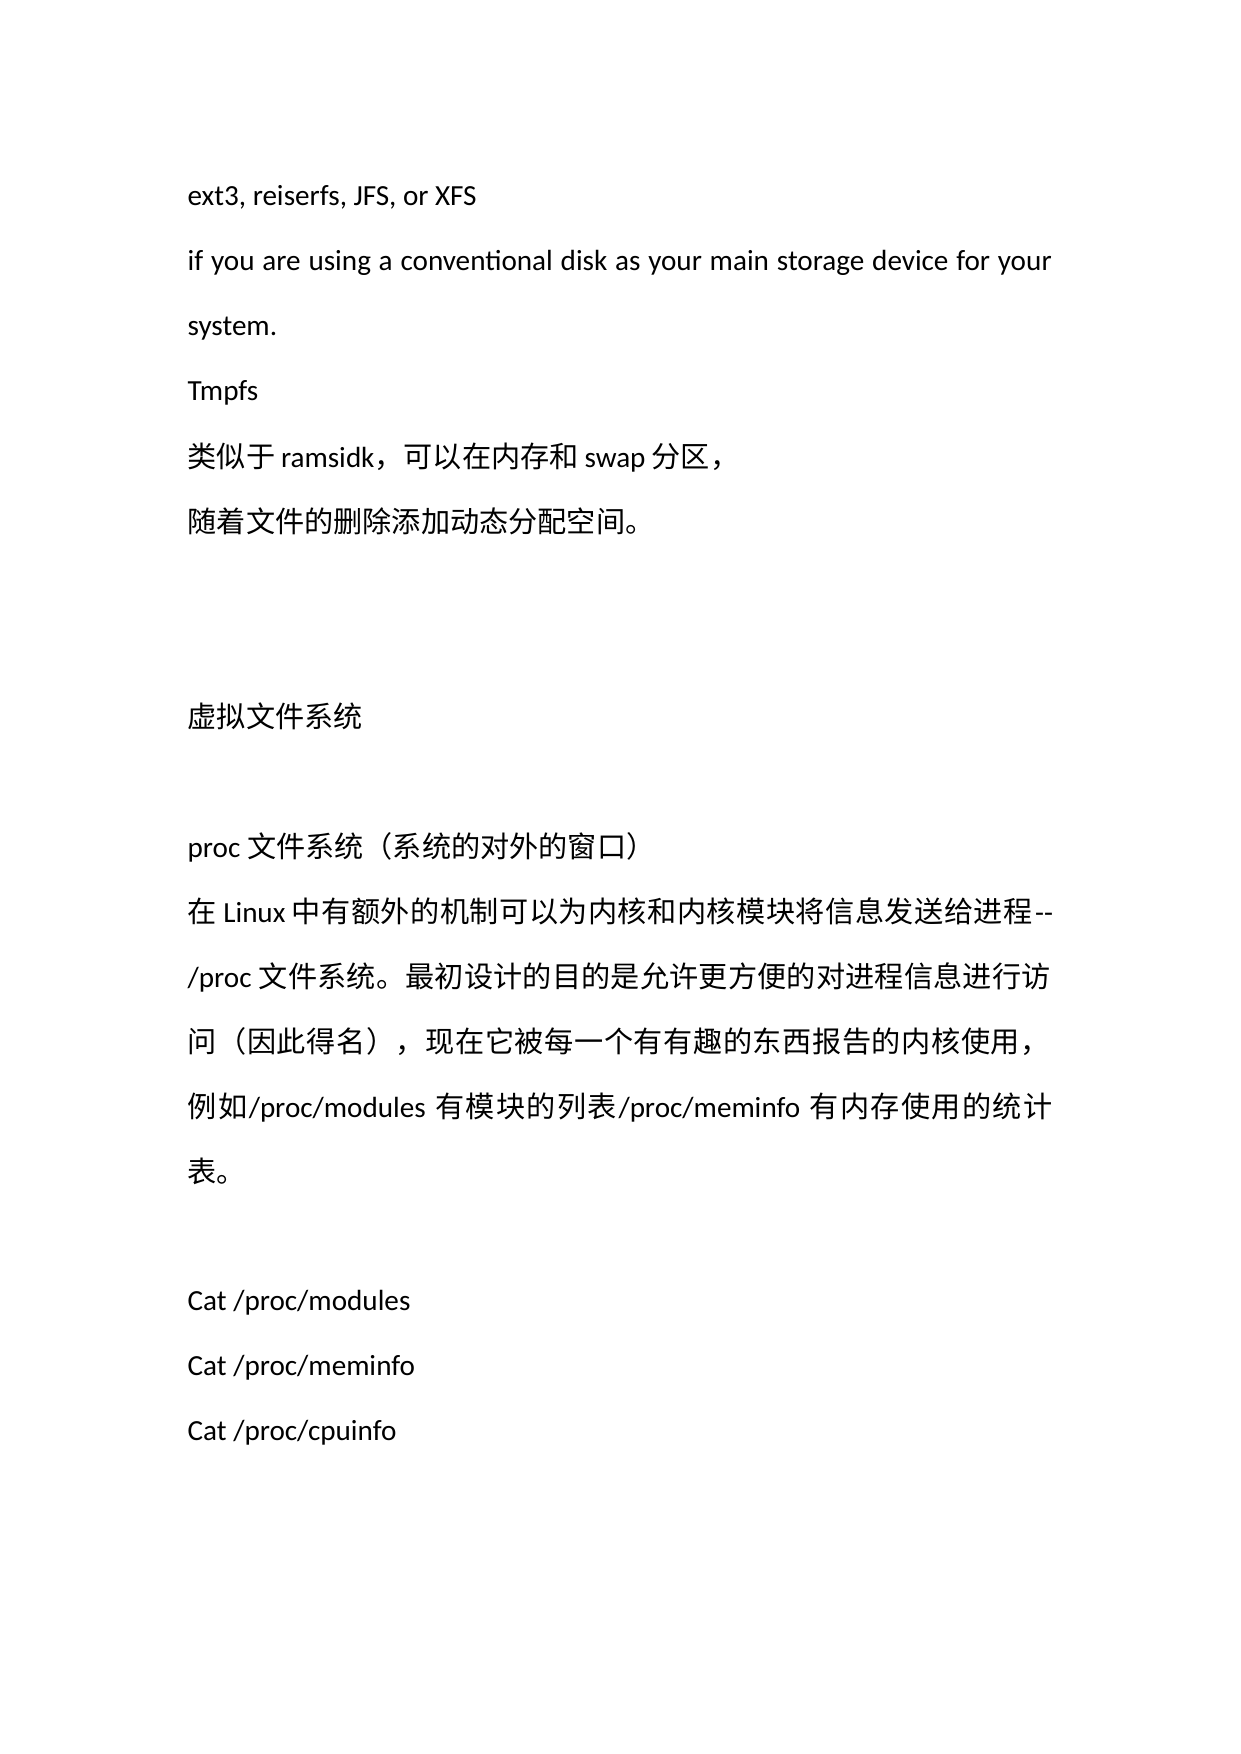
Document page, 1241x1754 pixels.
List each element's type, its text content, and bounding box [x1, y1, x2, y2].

text if you are using a conventional disk as your main storage device for your system. [187, 227, 1053, 357]
text Cat /proc/meminfo [187, 1332, 1053, 1397]
text 随着文件的删除添加动态分配空间。 [187, 487, 1053, 552]
text 虚拟文件系统 [187, 682, 1053, 747]
text ext3, reiserfs, JFS, or XFS [187, 162, 1053, 227]
text Cat /proc/modules [187, 1267, 1053, 1332]
text Tmpfs [187, 357, 1053, 422]
text proc 文件系统（系统的对外的窗口） 在Linux中有额外的机制可以为内核和内核模块将信息发送给进程-- /proc 文件系统。最初设计的目的是允许更方便的对进程信息进行访问（因此得名），现在它被每一个有有趣的东西报告的内核使用，例如/proc/modules 有模块的列表/proc/meminfo 有内存使用的统计表。 [187, 812, 1053, 1202]
text 类似于ramsidk，可以在内存和swap分区， [187, 422, 1053, 487]
text Cat /proc/cpuinfo [187, 1397, 1053, 1462]
